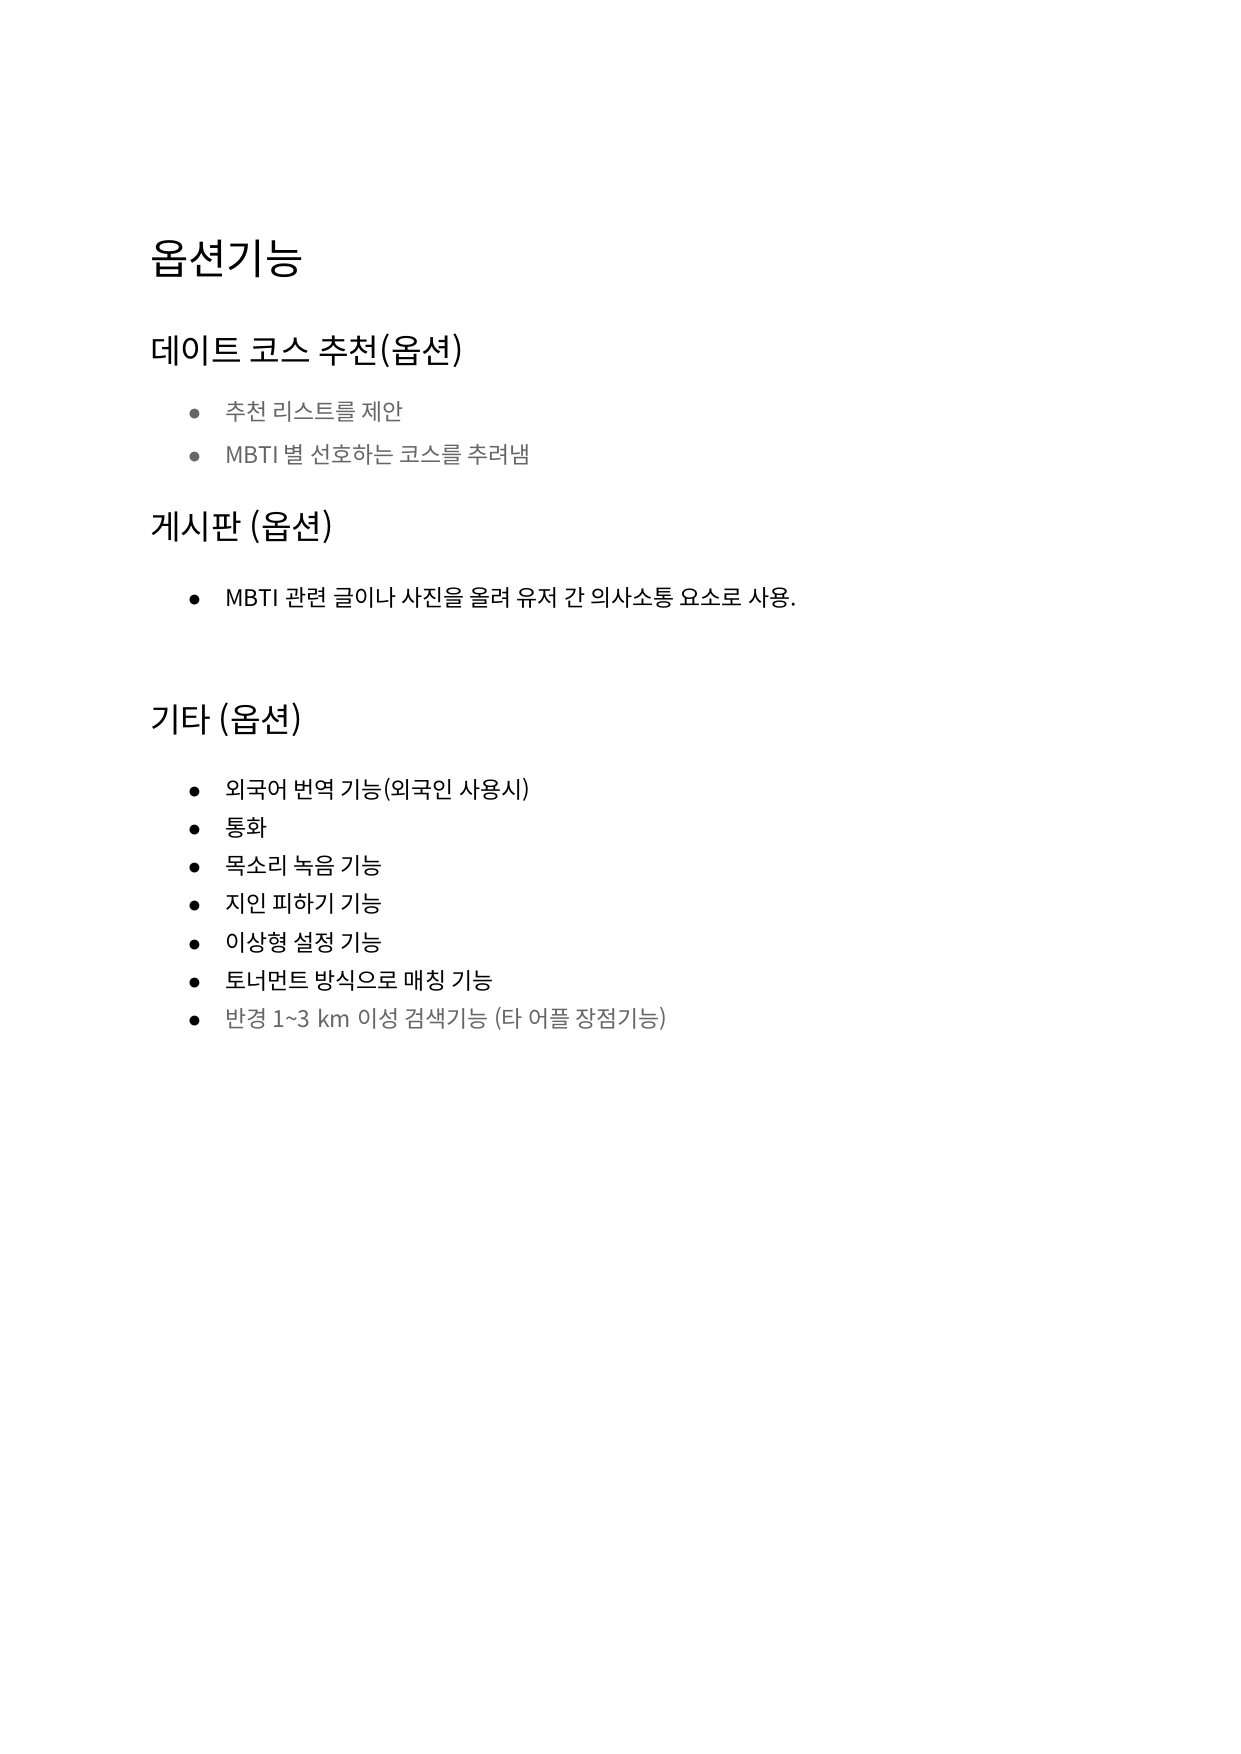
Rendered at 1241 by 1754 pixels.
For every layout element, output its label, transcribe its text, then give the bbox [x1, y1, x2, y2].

list 토너먼트 방식으로 매칭 기능 [187, 963, 1090, 996]
list 이상형 설정 기능 [187, 924, 1090, 958]
subtitle 게시판 (옵션) [150, 501, 1090, 549]
list 추천 리스트를 제안 [187, 394, 1090, 427]
list 통화 [187, 810, 1090, 843]
subtitle 데이트 코스 추천(옵션) [150, 325, 1090, 373]
list 반경 1~3 km 이성 검색기능 (타 어플 장점기능) [187, 1001, 1090, 1034]
list MBTI별 선호하는 코스를 추려냄 [187, 437, 1090, 470]
subtitle 기타 (옵션) [150, 693, 1090, 742]
list 목소리 녹음 기능 [187, 848, 1090, 881]
list 지인 피하기 기능 [187, 886, 1090, 919]
list MBTI 관련 글이나 사진을 올려 유저 간 의사소통 요소로 사용. [187, 579, 1090, 613]
subtitle 옵션기능 [150, 226, 1090, 286]
list 외국어 번역 기능(외국인 사용시) [187, 772, 1090, 805]
